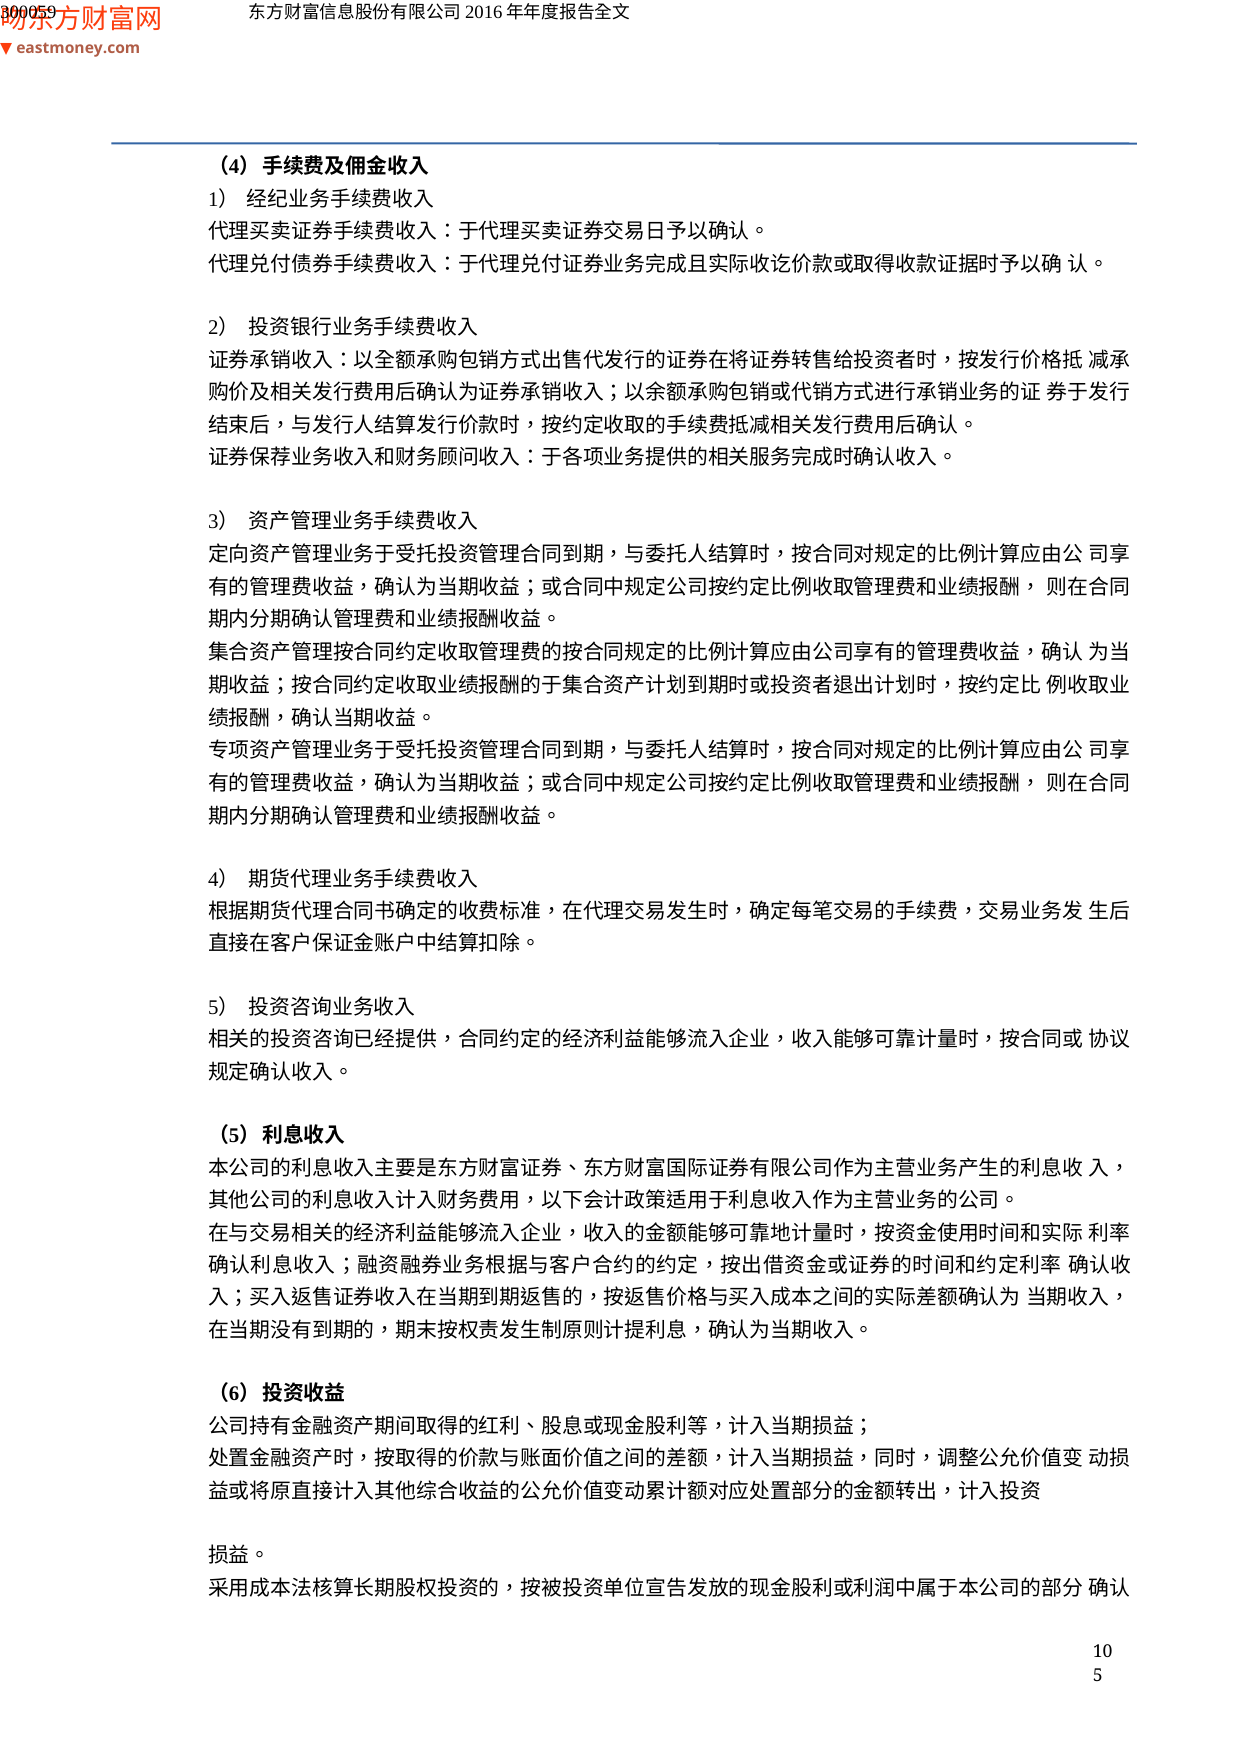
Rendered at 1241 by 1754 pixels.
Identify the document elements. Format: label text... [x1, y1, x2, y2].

text 在与交易相关的经济利益能够流入企业，收入的金额能够可靠地计量时，按资金使用时间和实际 利率确认利息收入；融资融券业务根据与客户合约的约定，按出借资金或证券的时间和约定利率 确认收入；买入返售证券收入在当期到期返售的，按返售价格与买入成本之间的实际差额确认为 当期收入，在当期没有到期的，期末按权责发生制原则计提利息，确认为当期收入。 [208, 1214, 1133, 1344]
text 证券承销收入：以全额承购包销方式出售代发行的证券在将证券转售给投资者时，按发行价格抵 减承购价及相关发行费用后确认为证券承销收入；以余额承购包销或代销方式进行承销业务的证 券于发行结束后，与发行人结算发行价款时，按约定收取的手续费抵减相关发行费用后确认。 [208, 341, 1133, 439]
text 5） 投资咨询业务收入 [112, 988, 1133, 1021]
text 公司持有金融资产期间取得的红利、股息或现金股利等，计入当期损益； [208, 1407, 1133, 1440]
text （5） 利息收入 [112, 1117, 1133, 1149]
text 代理兑付债券手续费收入：于代理兑付证券业务完成且实际收讫价款或取得收款证据时予以确 认。 [208, 245, 1133, 278]
text 本公司的利息收入主要是东方财富证券、东方财富国际证券有限公司作为主营业务产生的利息收 入，其他公司的利息收入计入财务费用，以下会计政策适用于利息收入作为主营业务的公司。 [208, 1149, 1133, 1214]
text 根据期货代理合同书确定的收费标准，在代理交易发生时，确定每笔交易的手续费，交易业务发 生后直接在客户保证金账户中结算扣除。 [208, 893, 1133, 957]
text 相关的投资咨询已经提供，合同约定的经济利益能够流入企业，收入能够可靠计量时，按合同或 协议规定确认收入。 [208, 1021, 1133, 1086]
text 4） 期货代理业务手续费收入 [112, 861, 1133, 893]
text 损益。 [112, 1536, 1133, 1569]
text 集合资产管理按合同约定收取管理费的按合同规定的比例计算应由公司享有的管理费收益，确认 为当期收益；按合同约定收取业绩报酬的于集合资产计划到期时或投资者退出计划时，按约定比 例收取业绩报酬，确认当期收益。 [208, 633, 1133, 732]
text 专项资产管理业务于受托投资管理合同到期，与委托人结算时，按合同对规定的比例计算应由公 司享有的管理费收益，确认为当期收益；或合同中规定公司按约定比例收取管理费和业绩报酬， 则在合同期内分期确认管理费和业绩报酬收益。 [208, 732, 1133, 830]
text 证券保荐业务收入和财务顾问收入：于各项业务提供的相关服务完成时确认收入。 [208, 439, 1133, 471]
text 处置金融资产时，按取得的价款与账面价值之间的差额，计入当期损益，同时，调整公允价值变 动损益或将原直接计入其他综合收益的公允价值变动累计额对应处置部分的金额转出，计入投资 [208, 1440, 1133, 1505]
text 代理买卖证券手续费收入：于代理买卖证券交易日予以确认。 [112, 213, 1133, 245]
text 1） 经纪业务手续费收入 [112, 180, 1133, 213]
text 3） 资产管理业务手续费收入 [208, 503, 1133, 535]
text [208, 1569, 1133, 1602]
text 2） 投资银行业务手续费收入 [208, 309, 1133, 341]
text 定向资产管理业务于受托投资管理合同到期，与委托人结算时，按合同对规定的比例计算应由公 司享有的管理费收益，确认为当期收益；或合同中规定公司按约定比例收取管理费和业绩报酬， 则在合同期内分期确认管理费和业绩报酬收益。 [208, 535, 1133, 633]
text （6） 投资收益 [208, 1375, 1133, 1407]
text （4） 手续费及佣金收入 [112, 148, 1133, 180]
